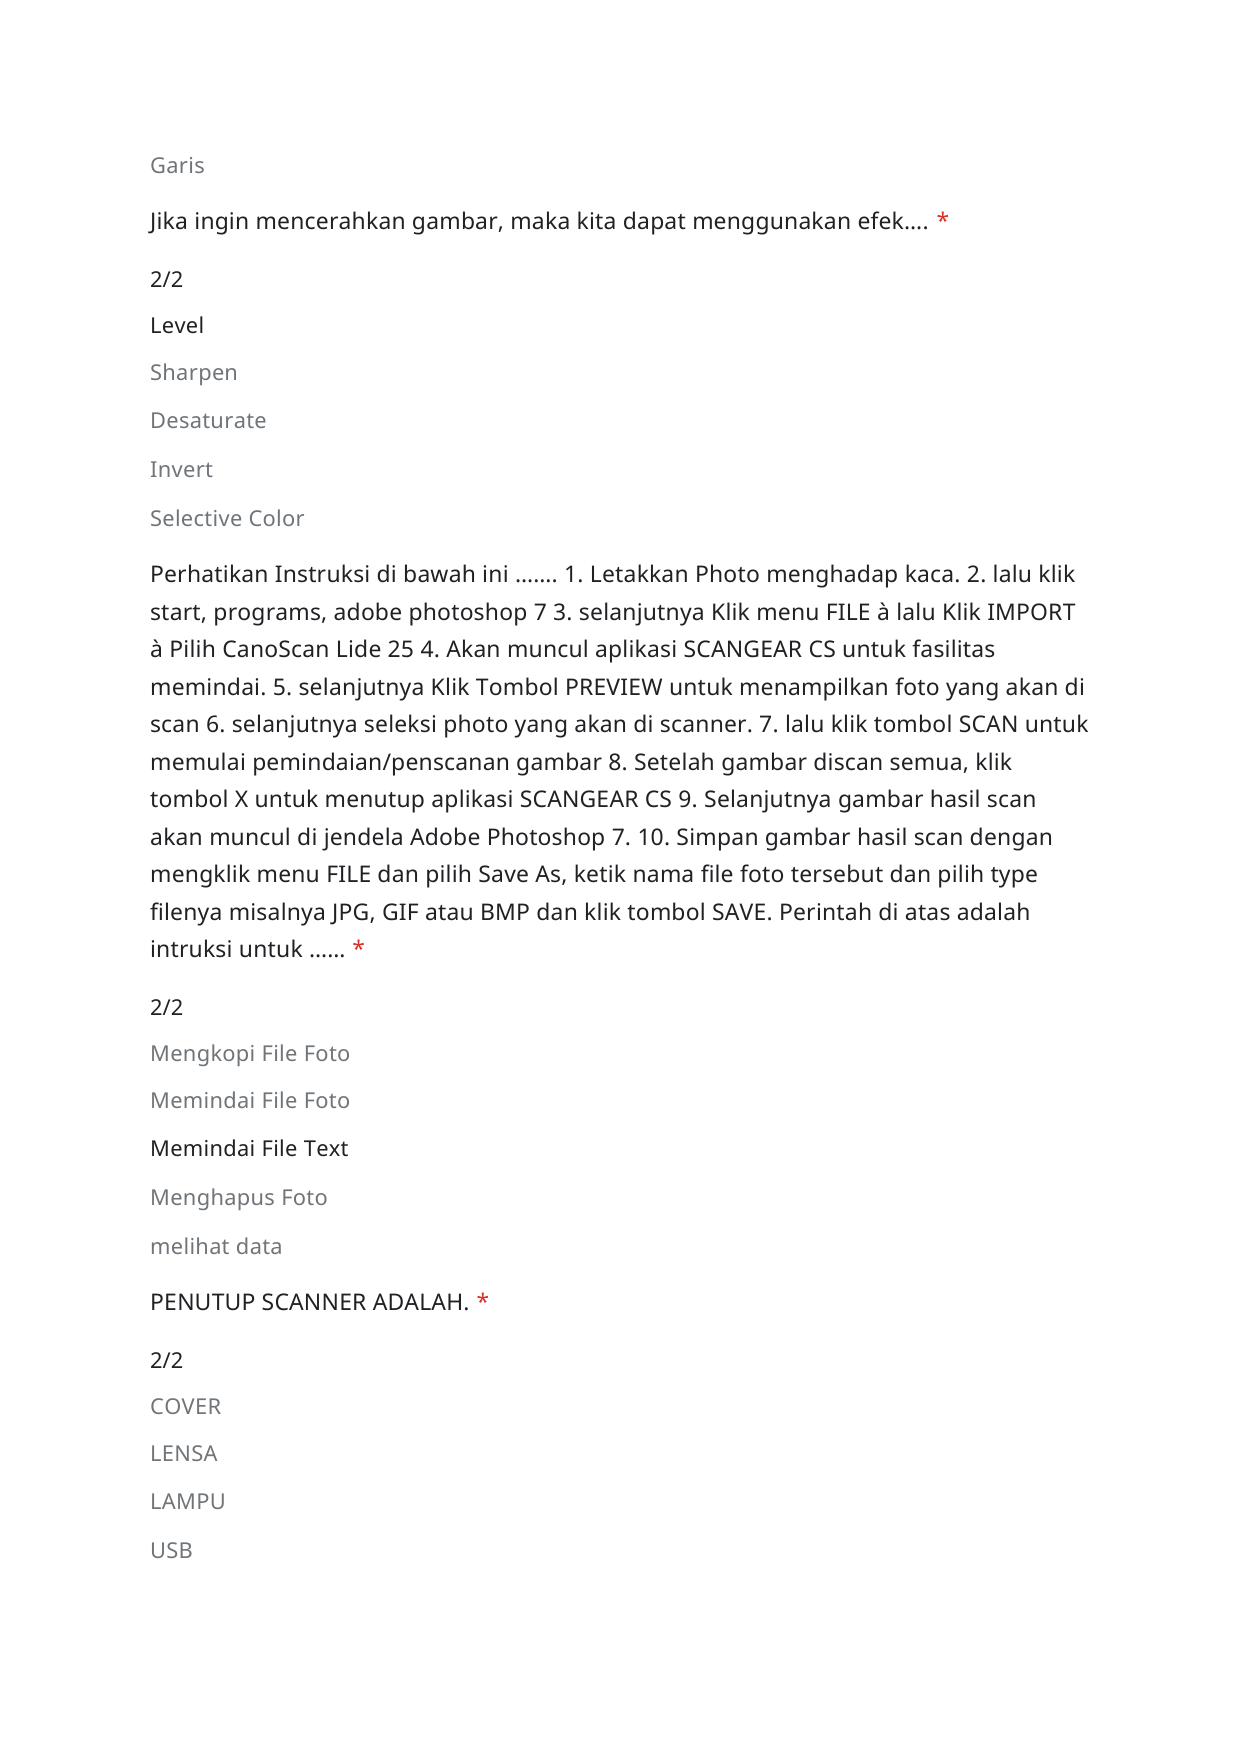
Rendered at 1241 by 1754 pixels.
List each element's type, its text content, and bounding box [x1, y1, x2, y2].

text 2/2 [150, 1334, 1090, 1374]
text Menghapus Foto [150, 1182, 1090, 1212]
text 2/2 [150, 253, 1090, 293]
text Jika ingin mencerahkan gambar, maka kita dapat menggunakan efek…. * [150, 199, 1090, 236]
text Level [150, 310, 1090, 340]
text 2/2 [150, 981, 1090, 1021]
text Selective Color [150, 503, 1090, 533]
text Invert [150, 454, 1090, 484]
text LAMPU [150, 1486, 1090, 1516]
text Sharpen [150, 357, 1090, 386]
text PENUTUP SCANNER ADALAH. * [150, 1279, 1090, 1317]
text COVER [150, 1391, 1090, 1421]
text Perhatikan Instruksi di bawah ini ……. 1. Letakkan Photo menghadap kaca. 2. lalu klik start, programs, adobe photoshop 7 3. selanjutnya Klik menu FILE à lalu Klik IMPORT à Pilih CanoScan Lide 25 4. Akan muncul aplikasi SCANGEAR CS untuk fasilitas memindai. 5. selanjutnya Klik Tombol PREVIEW untuk menampilkan foto yang akan di scan 6. selanjutnya seleksi photo yang akan di scanner. 7. lalu klik tombol SCAN untuk memulai pemindaian/penscanan gambar 8. Setelah gambar discan semua, klik tombol X untuk menutup aplikasi SCANGEAR CS 9. Selanjutnya gambar hasil scan akan muncul di jendela Adobe Photoshop 7. 10. Simpan gambar hasil scan dengan mengklik menu FILE dan pilih Save As, ketik nama file foto tersebut dan pilih type filenya misalnya JPG, GIF atau BMP dan klik tombol SAVE. Perintah di atas adalah intruksi untuk …… * [150, 552, 1090, 964]
text Mengkopi File Foto [150, 1038, 1090, 1068]
text Desaturate [150, 405, 1090, 435]
text Memindai File Foto [150, 1084, 1090, 1114]
text LENSA [150, 1437, 1090, 1467]
text melihat data [150, 1231, 1090, 1261]
text Memindai File Text [150, 1133, 1090, 1163]
text USB [150, 1535, 1090, 1565]
text Garis [150, 150, 1090, 180]
